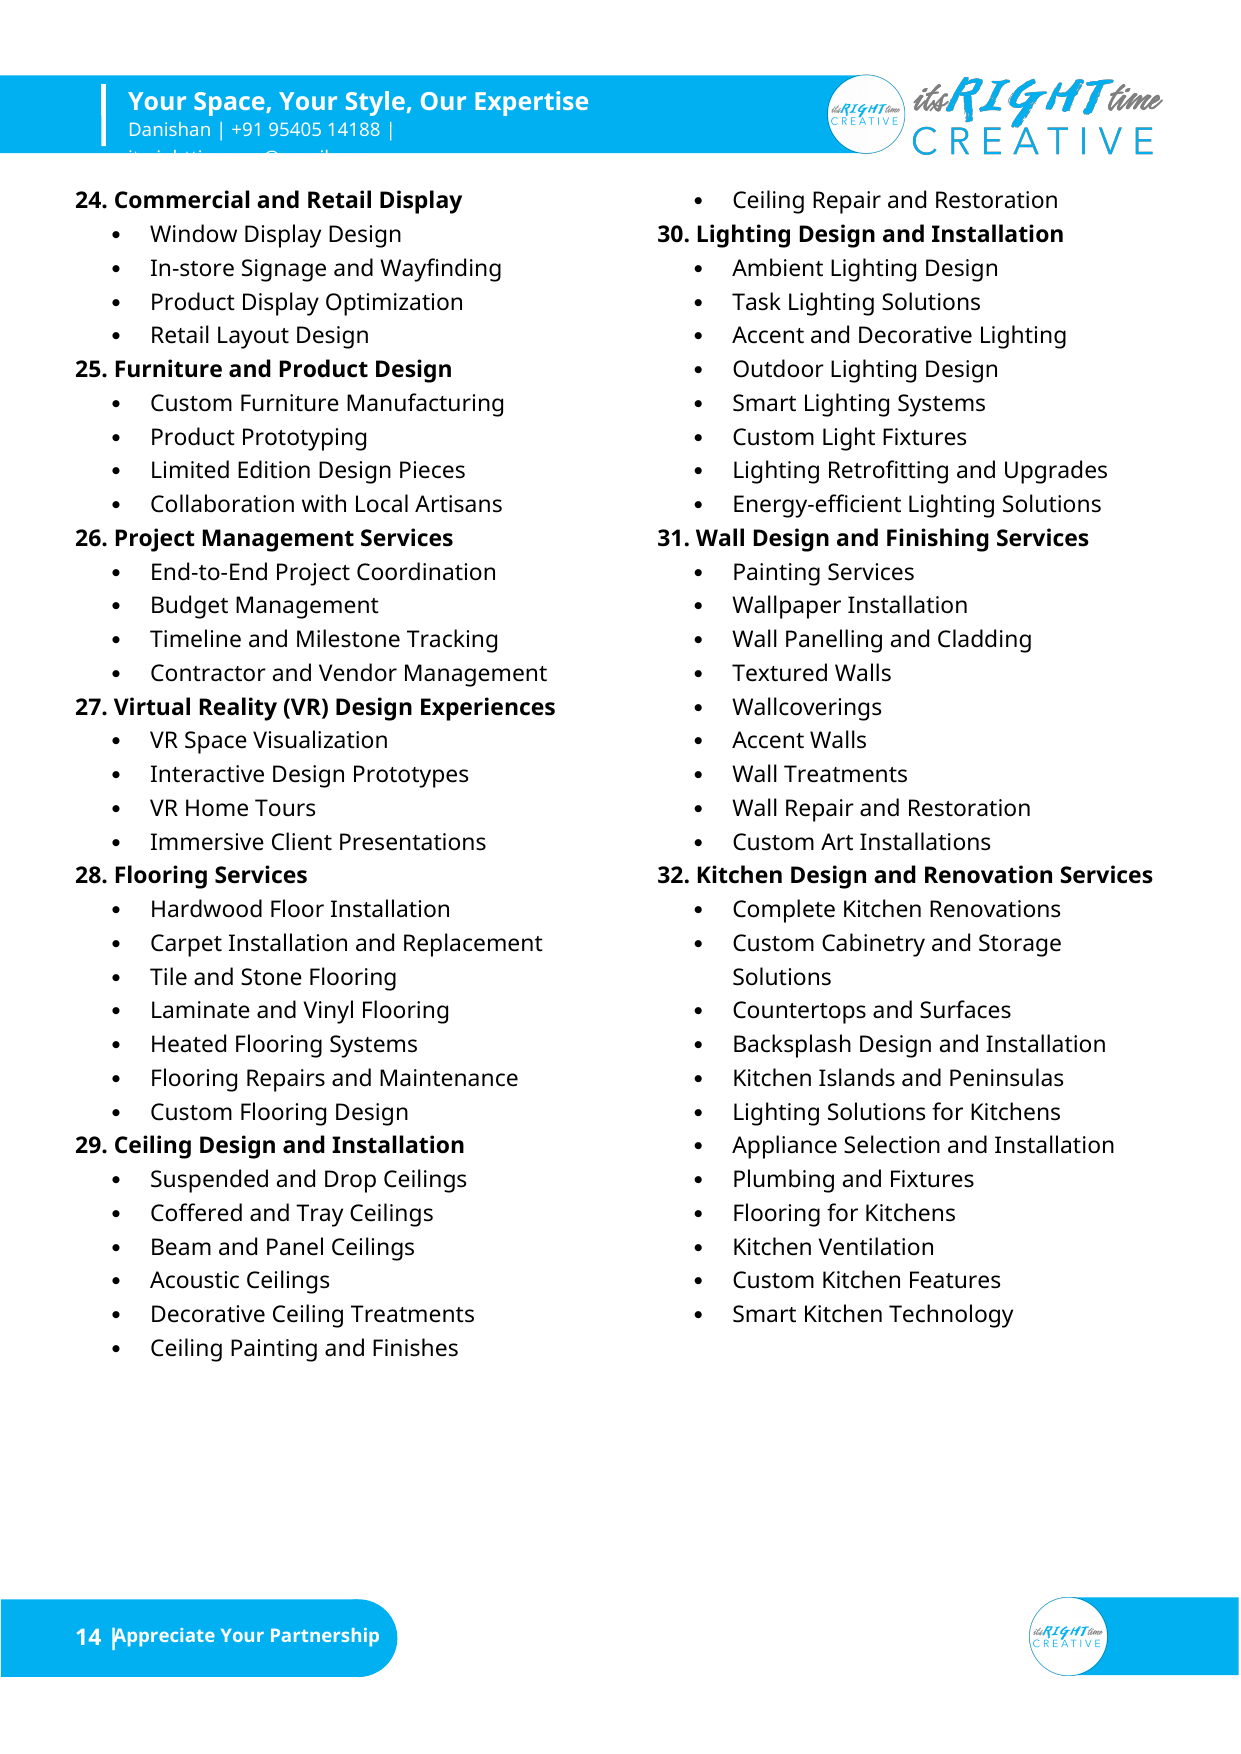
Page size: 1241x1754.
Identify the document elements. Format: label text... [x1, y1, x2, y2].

list Product Display Optimization [112, 286, 583, 317]
list Ceiling Repair and Restoration [694, 184, 1165, 216]
list VR Home Tours [112, 792, 583, 823]
list Custom Furniture Manufacturing [112, 387, 583, 418]
list Wallcoverings [694, 691, 1165, 722]
list Timeline and Milestone Tracking [112, 623, 583, 654]
list Kitchen Islands and Peninsulas [694, 1062, 1165, 1093]
list Complete Kitchen Renovations [694, 893, 1165, 924]
list Retail Layout Design [112, 319, 583, 351]
picture [826, 73, 1166, 157]
list Textured Walls [694, 657, 1165, 688]
picture [1025, 1597, 1106, 1676]
list Countertops and Surfaces [694, 994, 1165, 1026]
list Flooring for Kitchens [694, 1197, 1165, 1228]
list Painting Services [694, 556, 1165, 587]
text 27. Virtual Reality (VR) Design Experiences [75, 691, 583, 722]
list Lighting Solutions for Kitchens [694, 1096, 1165, 1127]
list Tile and Stone Flooring [112, 961, 583, 992]
list Limited Edition Design Pieces [112, 454, 583, 486]
list In-store Signage and Wayfinding [112, 252, 583, 283]
list Suspended and Drop Ceilings [112, 1163, 583, 1194]
text 24. Commercial and Retail Display [75, 184, 583, 216]
list Appliance Selection and Installation [694, 1129, 1165, 1161]
list Wallpaper Installation [694, 589, 1165, 621]
list Accent and Decorative Lighting [694, 319, 1165, 351]
text 31. Wall Design and Finishing Services [657, 522, 1165, 553]
list Ceiling Painting and Finishes [112, 1332, 583, 1363]
list Decorative Ceiling Treatments [112, 1298, 583, 1329]
list Task Lighting Solutions [694, 286, 1165, 317]
list Beam and Panel Ceilings [112, 1231, 583, 1262]
list Ambient Lighting Design [694, 252, 1165, 283]
list Coffered and Tray Ceilings [112, 1197, 583, 1228]
list Wall Panelling and Cladding [694, 623, 1165, 654]
list Custom Cabinetry and Storage Solutions [694, 927, 1165, 992]
list Smart Kitchen Technology [694, 1298, 1165, 1329]
list Wall Treatments [694, 758, 1165, 789]
list VR Space Visualization [112, 724, 583, 756]
list Carpet Installation and Replacement [112, 927, 583, 958]
list Hardwood Floor Installation [112, 893, 583, 924]
text 30. Lighting Design and Installation [657, 218, 1165, 249]
list Custom Light Fixtures [694, 421, 1165, 452]
list Heated Flooring Systems [112, 1028, 583, 1059]
list Immersive Client Presentations [112, 826, 583, 857]
list End-to-End Project Coordination [112, 556, 583, 587]
list Lighting Retrofitting and Upgrades [694, 454, 1165, 486]
list Outdoor Lighting Design [694, 353, 1165, 384]
list Interactive Design Prototypes [112, 758, 583, 789]
list Product Prototyping [112, 421, 583, 452]
list Plumbing and Fixtures [694, 1163, 1165, 1194]
list Custom Flooring Design [112, 1096, 583, 1127]
text 32. Kitchen Design and Renovation Services [657, 859, 1165, 891]
list Contractor and Vendor Management [112, 657, 583, 688]
list Accent Walls [694, 724, 1165, 756]
list Acoustic Ceilings [112, 1264, 583, 1296]
list Flooring Repairs and Maintenance [112, 1062, 583, 1093]
list Wall Repair and Restoration [694, 792, 1165, 823]
text 25. Furniture and Product Design [75, 353, 583, 384]
list Kitchen Ventilation [694, 1231, 1165, 1262]
list Smart Lighting Systems [694, 387, 1165, 418]
list Custom Kitchen Features [694, 1264, 1165, 1296]
list Laminate and Vinyl Flooring [112, 994, 583, 1026]
list Backsplash Design and Installation [694, 1028, 1165, 1059]
list Energy-efficient Lighting Solutions [694, 488, 1165, 519]
text 28. Flooring Services [75, 859, 583, 891]
text 26. Project Management Services [75, 522, 583, 553]
text 29. Ceiling Design and Installation [75, 1129, 583, 1161]
list Budget Management [112, 589, 583, 621]
list Window Display Design [112, 218, 583, 249]
list Custom Art Installations [694, 826, 1165, 857]
list Collaboration with Local Artisans [112, 488, 583, 519]
